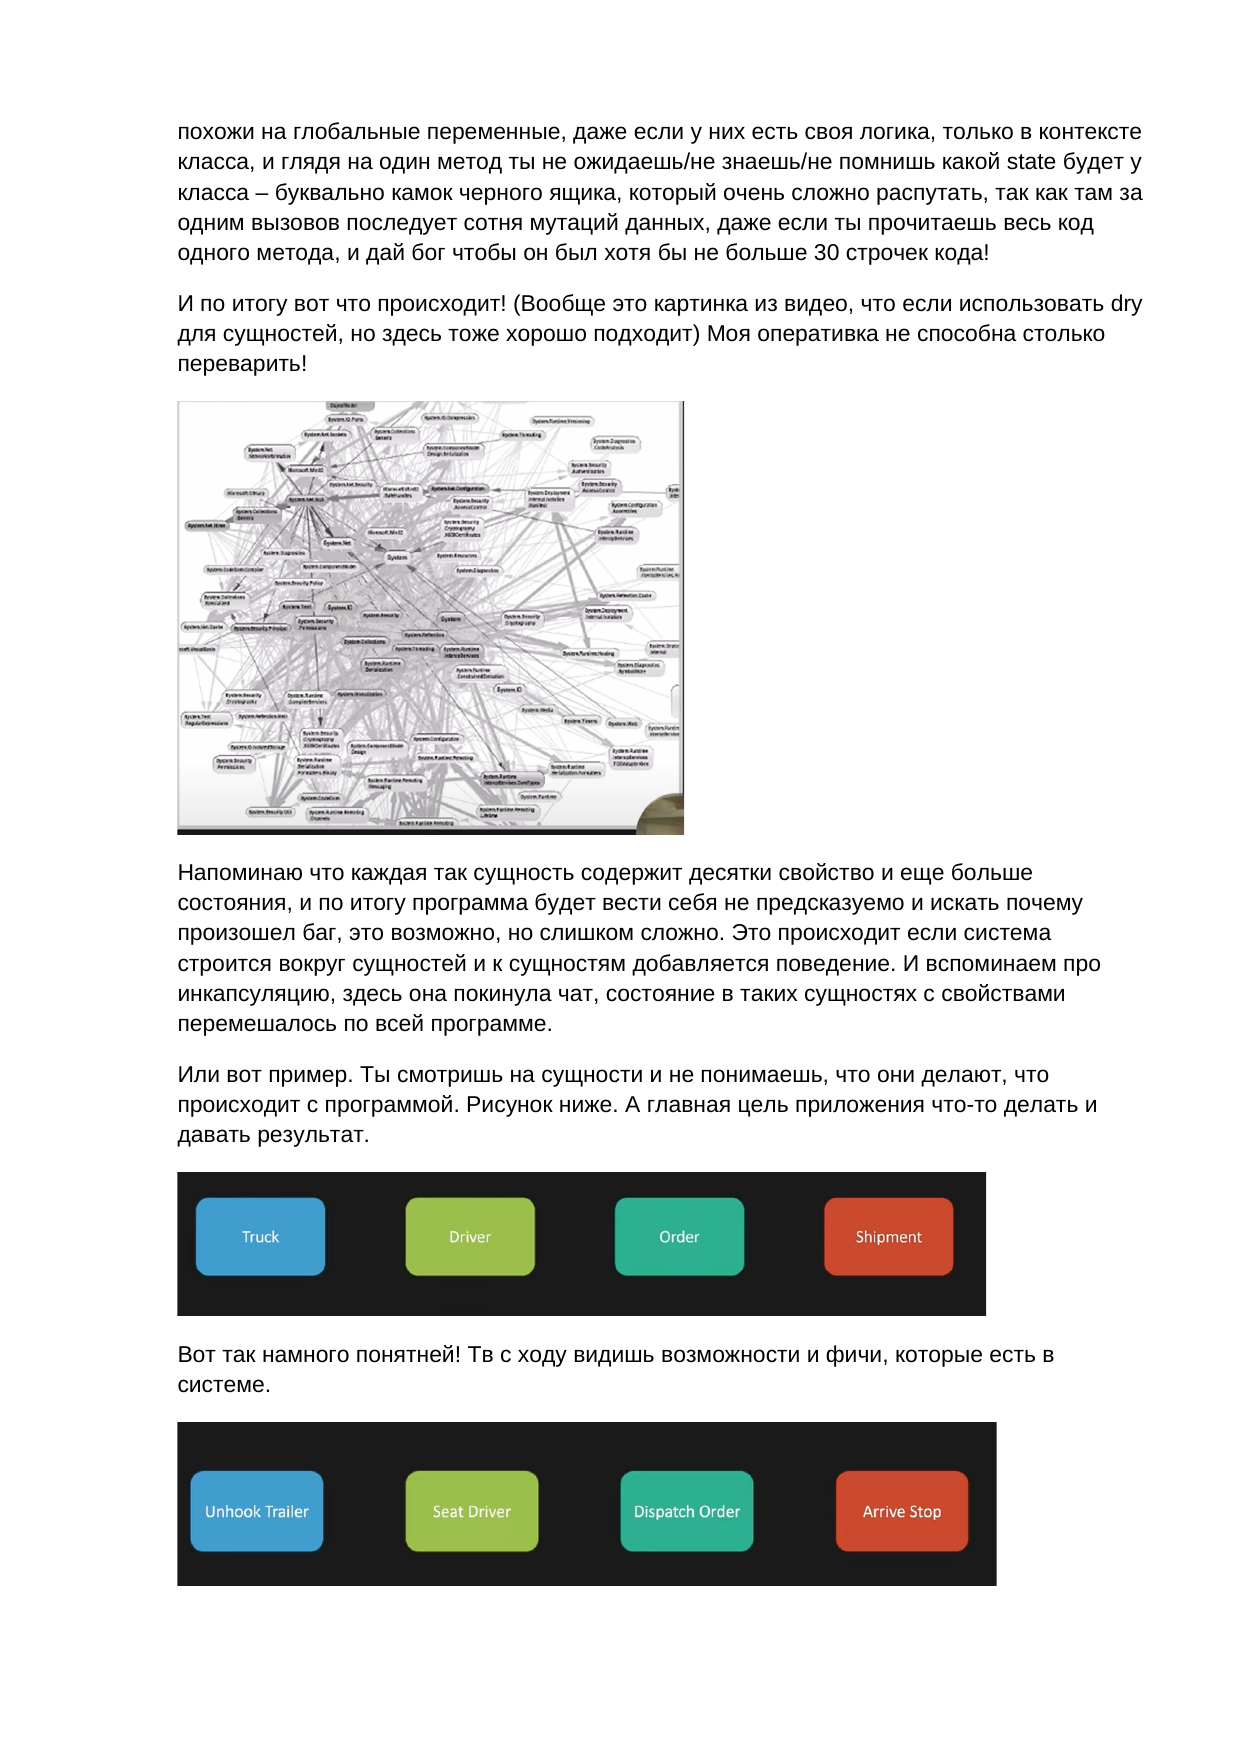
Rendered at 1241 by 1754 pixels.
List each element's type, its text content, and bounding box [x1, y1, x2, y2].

text Вот так намного понятней! Тв с ходу видишь возможности и фичи, которые есть в системе. [177, 1341, 1152, 1397]
picture [177, 401, 685, 835]
picture [177, 1422, 997, 1586]
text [177, 118, 1152, 265]
text Или вот пример. Ты смотришь на сущности и не понимаешь, что они делают, что происходит с программой. Рисунок ниже. А главная цель приложения что-то делать и давать результат. [177, 1061, 1152, 1148]
text И по итогу вот что происходит! (Вообще это картинка из видео, что если использовать dry для сущностей, но здесь тоже хорошо подходит) Моя оперативка не способна столько переварить! [177, 290, 1152, 377]
text Напоминаю что каждая так сущность содержит десятки свойство и еще больше состояния, и по итогу программа будет вести себя не предсказуемо и искать почему произошел баг, это возможно, но слишком сложно. Это происходит если система строится вокруг сущностей и к сущностям добавляется поведение. И вспоминаем про инкапсуляцию, здесь она покинула чат, состояние в таких сущностях с свойствами перемешалось по всей программе. [177, 859, 1152, 1036]
picture [177, 1172, 987, 1316]
